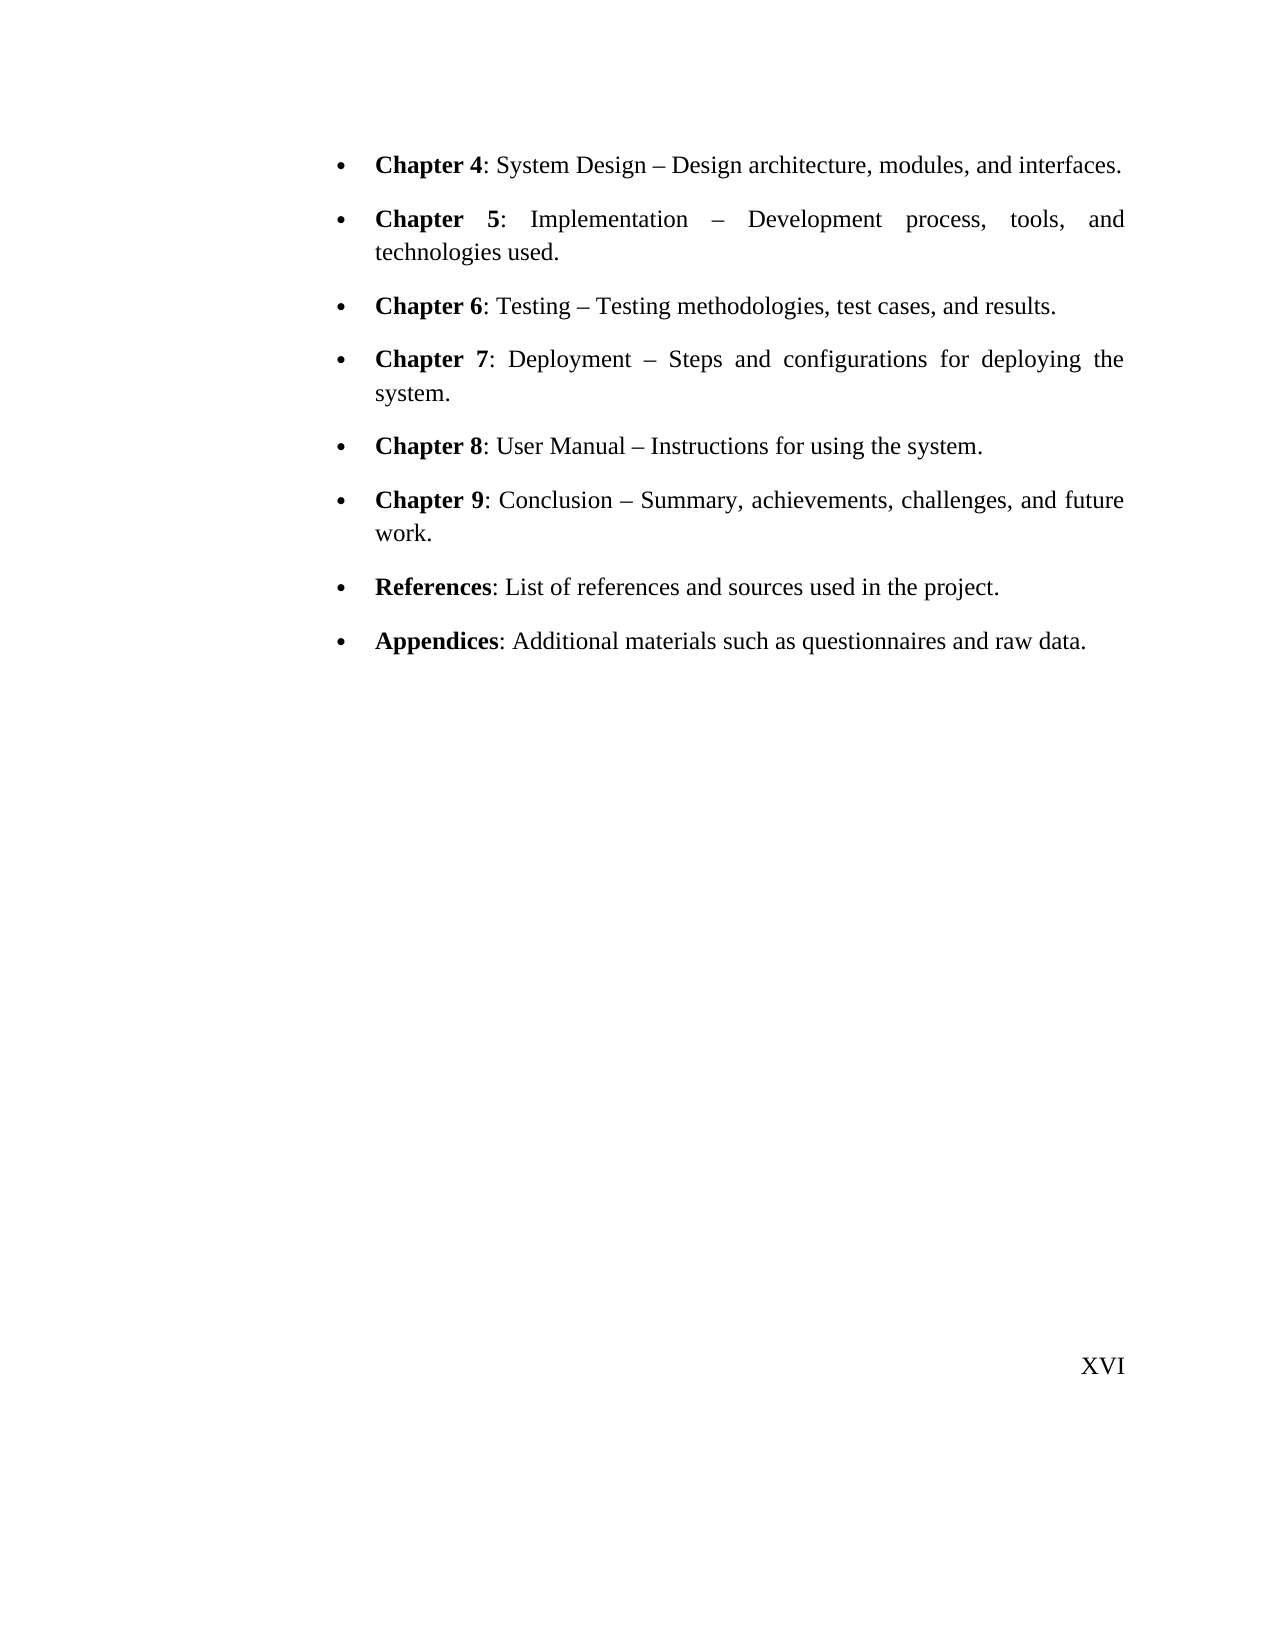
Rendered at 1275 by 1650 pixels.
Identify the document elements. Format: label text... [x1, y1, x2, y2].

list Chapter 9: Conclusion – Summary, achievements, challenges, and future work. [337, 485, 1125, 547]
list Chapter 4: System Design – Design architecture, modules, and interfaces. [337, 150, 1125, 179]
list Chapter 6: Testing – Testing methodologies, test cases, and results. [337, 291, 1125, 319]
list Chapter 5: Implementation – Development process, tools, and technologies used. [337, 204, 1125, 266]
list Chapter 7: Deployment – Steps and configurations for deploying the system. [337, 344, 1125, 406]
list References: List of references and sources used in the project. [337, 572, 1125, 601]
list Appendices: Additional materials such as questionnaires and raw data. [337, 626, 1125, 655]
list Chapter 8: User Manual – Instructions for using the system. [337, 431, 1125, 460]
